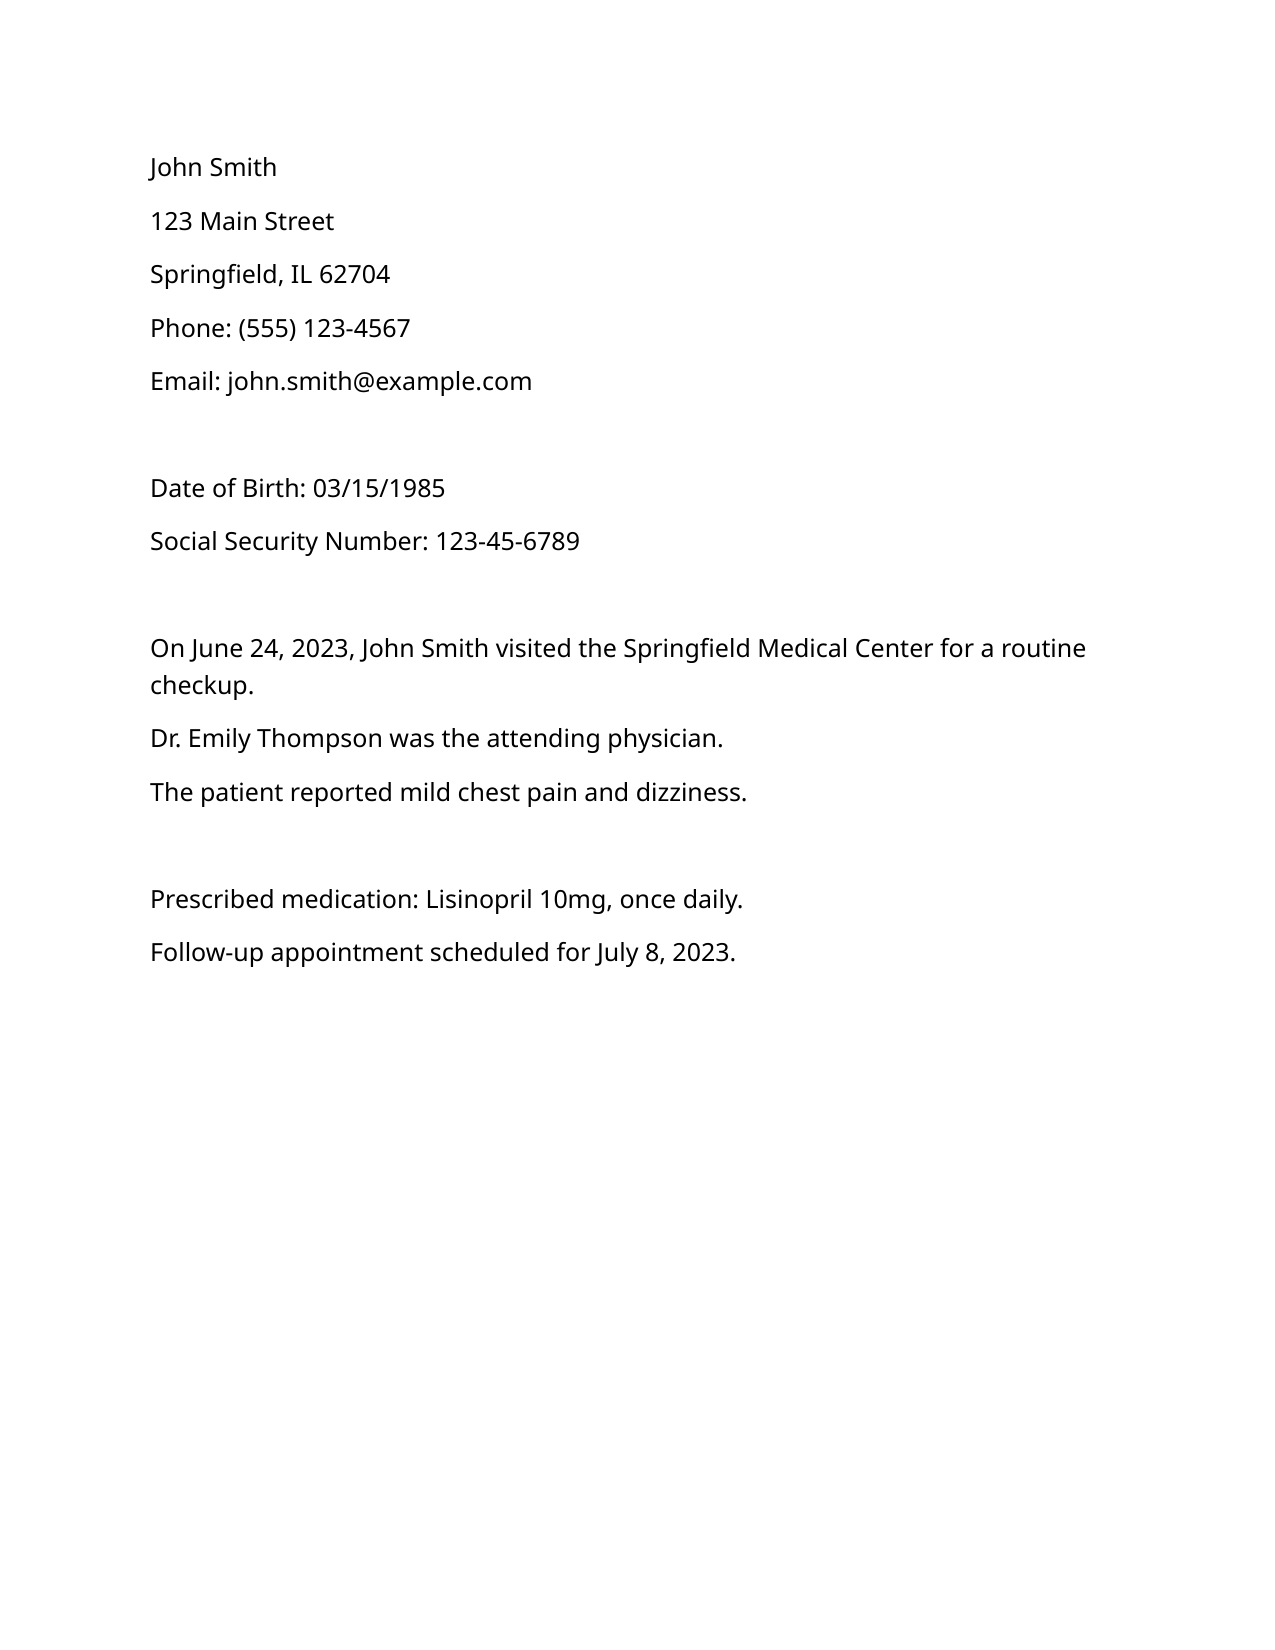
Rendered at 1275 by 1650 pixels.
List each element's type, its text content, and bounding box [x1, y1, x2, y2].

text The patient reported mild chest pain and dizziness. [150, 774, 1125, 809]
text Email: john.smith@example.com [150, 364, 1125, 398]
text John Smith [150, 150, 1125, 184]
text Phone: (555) 123-4567 [150, 310, 1125, 344]
text Springfield, IL 62704 [150, 257, 1125, 291]
text Social Security Number: 123-45-6789 [150, 524, 1125, 558]
text On June 24, 2023, John Smith visited the Springfield Medical Center for a routine checkup. [150, 631, 1125, 702]
text Prescribed medication: Lisinopril 10mg, once daily. [150, 881, 1125, 916]
text 123 Main Street [150, 203, 1125, 237]
text Dr. Emily Thompson was the attending physician. [150, 721, 1125, 755]
text Date of Birth: 03/15/1985 [150, 471, 1125, 505]
text Follow-up appointment scheduled for July 8, 2023. [150, 935, 1125, 969]
